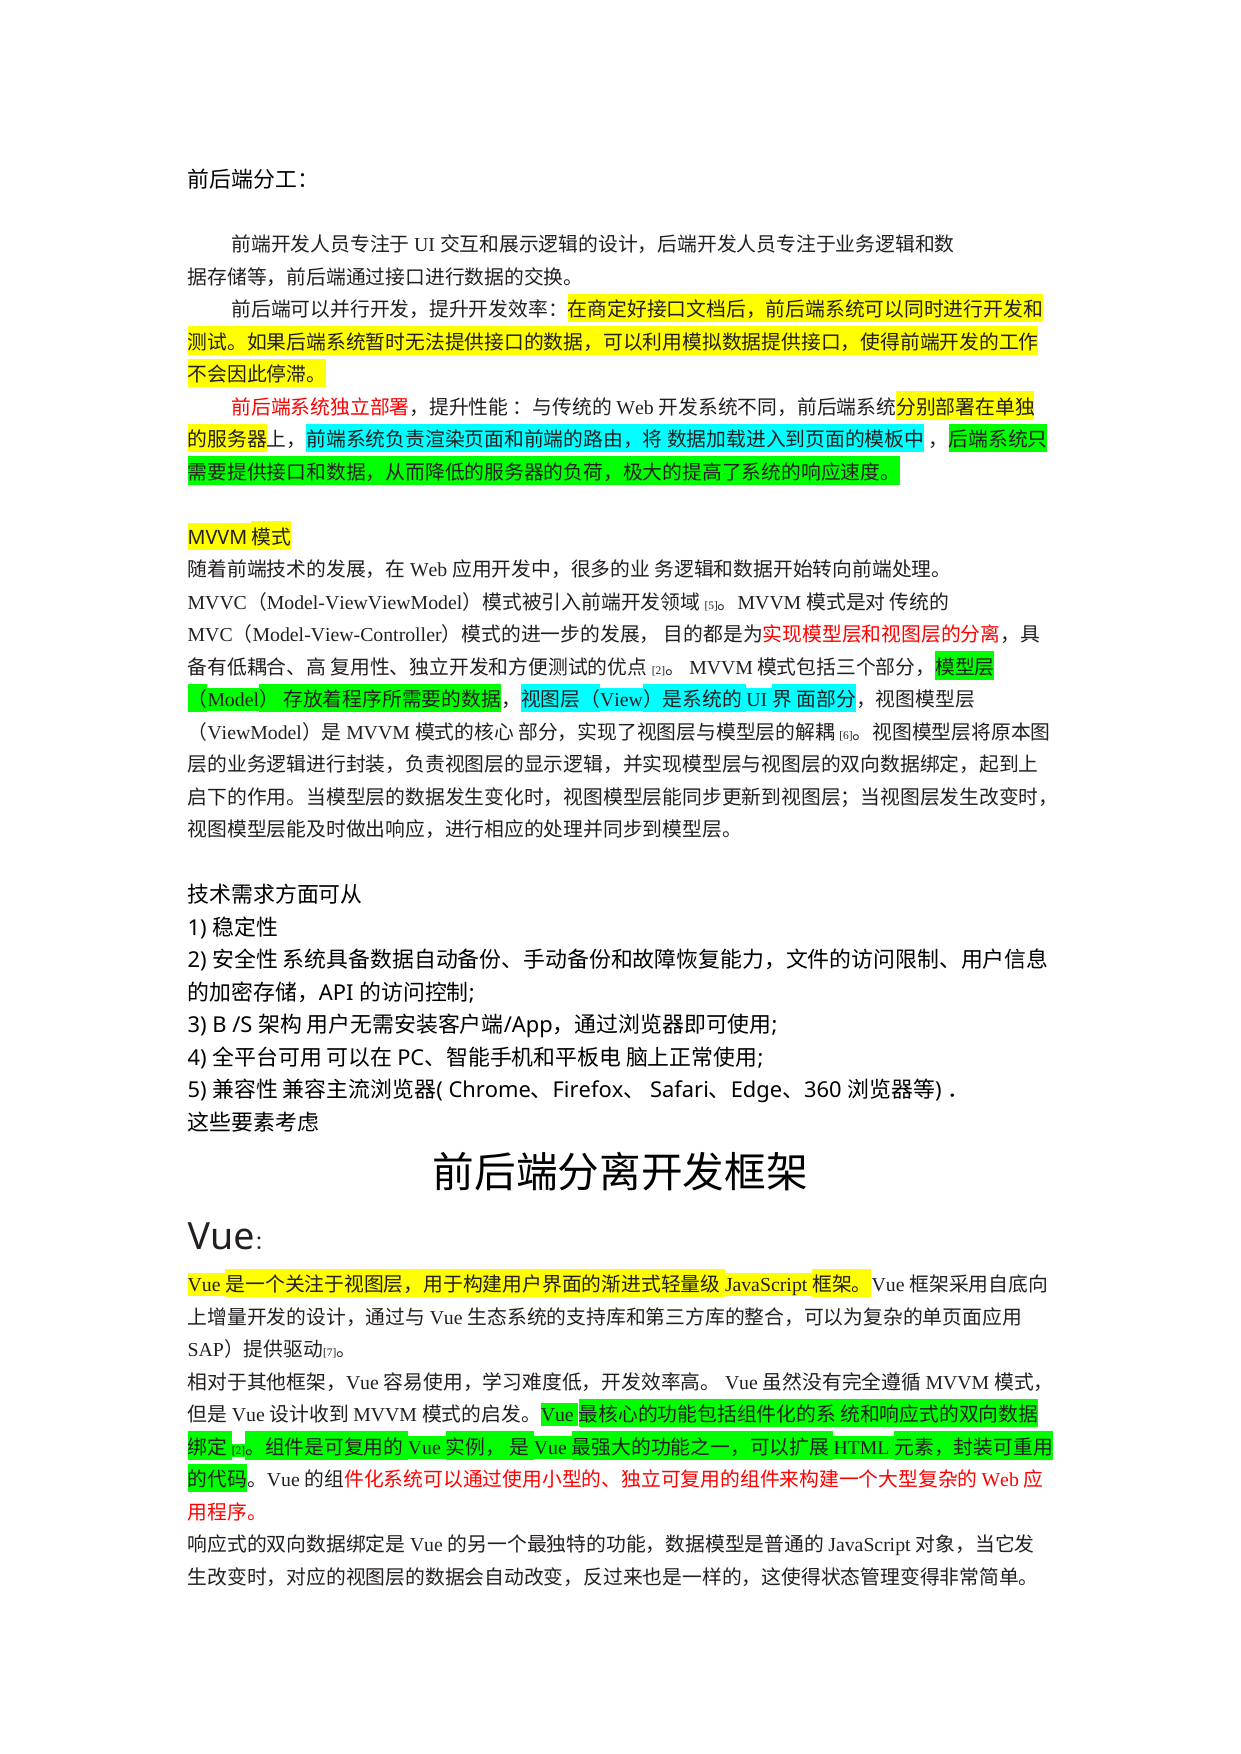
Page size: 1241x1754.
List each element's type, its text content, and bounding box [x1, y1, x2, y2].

list 5) 兼容性 兼容主流浏览器( Chrome、Firefox、 Safari、Edge、360 浏览器等) ． [187, 1072, 1053, 1104]
list 3) B /S 架构 用户无需安装客户端/App，通过浏览器即可使用; [187, 1007, 1053, 1039]
text MVVM模式 [187, 519, 1053, 552]
text 前后端可以并行开发，提升开发效率：在商定好接口文档后，前后端系统可以同时进行开发和 测试。如果后端系统暂时无法提供接口的数据，可以利用模拟数据提供接口，使得前端开发的工作不会因此停滞。 [187, 292, 1053, 389]
list 4) 全平台可用 可以在 PC、智能手机和平板电 脑上正常使用; [187, 1039, 1053, 1072]
text 据存储等，前后端通过接口进行数据的交换。 [187, 259, 1053, 292]
text 技术需求方面可从 [187, 877, 1053, 909]
text 这些要素考虑 [187, 1104, 1053, 1137]
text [187, 1527, 1053, 1592]
text 前后端分离开发框架 [187, 1137, 1053, 1202]
text 前端开发人员专注于 UI 交互和展示逻辑的设计，后端开发人员专注于业务逻辑和数 [187, 227, 1053, 259]
text 相对于其他框架，Vue 容易使用，学习难度低，开发效率高。 Vue 虽然没有完全遵循 MVVM 模式，但是 Vue 设计收到 MVVM 模式的启发。Vue 最核心的功能包括组件化的系 统和响应式的双向数据绑定 [2]。组件是可复用的 Vue 实例， 是 Vue 最强大的功能之一，可以扩展 HTML 元素，封装可重用的代码。Vue 的组件化系统可以通过使用小型的、独立可复用的组件来构建一个大型复杂的Web 应用程序。 [187, 1364, 1053, 1527]
text 1) 稳定性 [187, 909, 1053, 942]
text 前后端分工： [187, 162, 1053, 194]
text Vue 是一个关注于视图层，用于构建用户界面的渐进式轻量级 JavaScript 框架。Vue 框架采用自底向上增量开发的设计，通过与 Vue 生态系统的支持库和第三方库的整合，可以为复杂的单页面应用SAP）提供驱动[7]。 [187, 1267, 1053, 1364]
text Vue： [187, 1202, 1053, 1267]
list 安全性 系统具备数据自动备份、手动备份和故障恢复能力，文件的访问限制、用户信息的加密存储，API 的访问控制; [187, 942, 1053, 1007]
text 前后端系统独立部署，提升性能 ：与传统的 Web 开发系统不同，前后端系统分别部署在单独的服务器上，前端系统负责渲染页面和前端的路由，将 数据加载进入到页面的模板中 ，后端系统只需要提供接口和数据，从而降低的服务器的负荷，极大的提高了系统的响应速度。 [187, 389, 1053, 487]
text 随着前端技术的发展，在 Web 应用开发中，很多的业 务逻辑和数据开始转向前端处理。MVVC（Model-ViewViewModel）模式被引入前端开发领域 [5]。MVVM 模式是对 传统的 MVC（Model-View-Controller）模式的进一步的发展， 目的都是为实现模型层和视图层的分离，具备有低耦合、高 复用性、独立开发和方便测试的优点 [2]。 MVVM模式包括三个部分，模型层（Model） 存放着程序所需要的数据，视图层（View）是系统的 UI 界 面部分，视图模型层（ViewModel）是 MVVM 模式的核心 部分，实现了视图层与模型层的解耦 [6]。视图模型层将原本图层的业务逻辑进行封装，负责视图层的显示逻辑，并实现模型层与视图层的双向数据绑定，起到上启下的作用。当模型层的数据发生变化时，视图模型层能同步更新到视图层；当视图层发生改变时，视图模型层能及时做出响应，进行相应的处理并同步到模型层。 [187, 552, 1053, 844]
